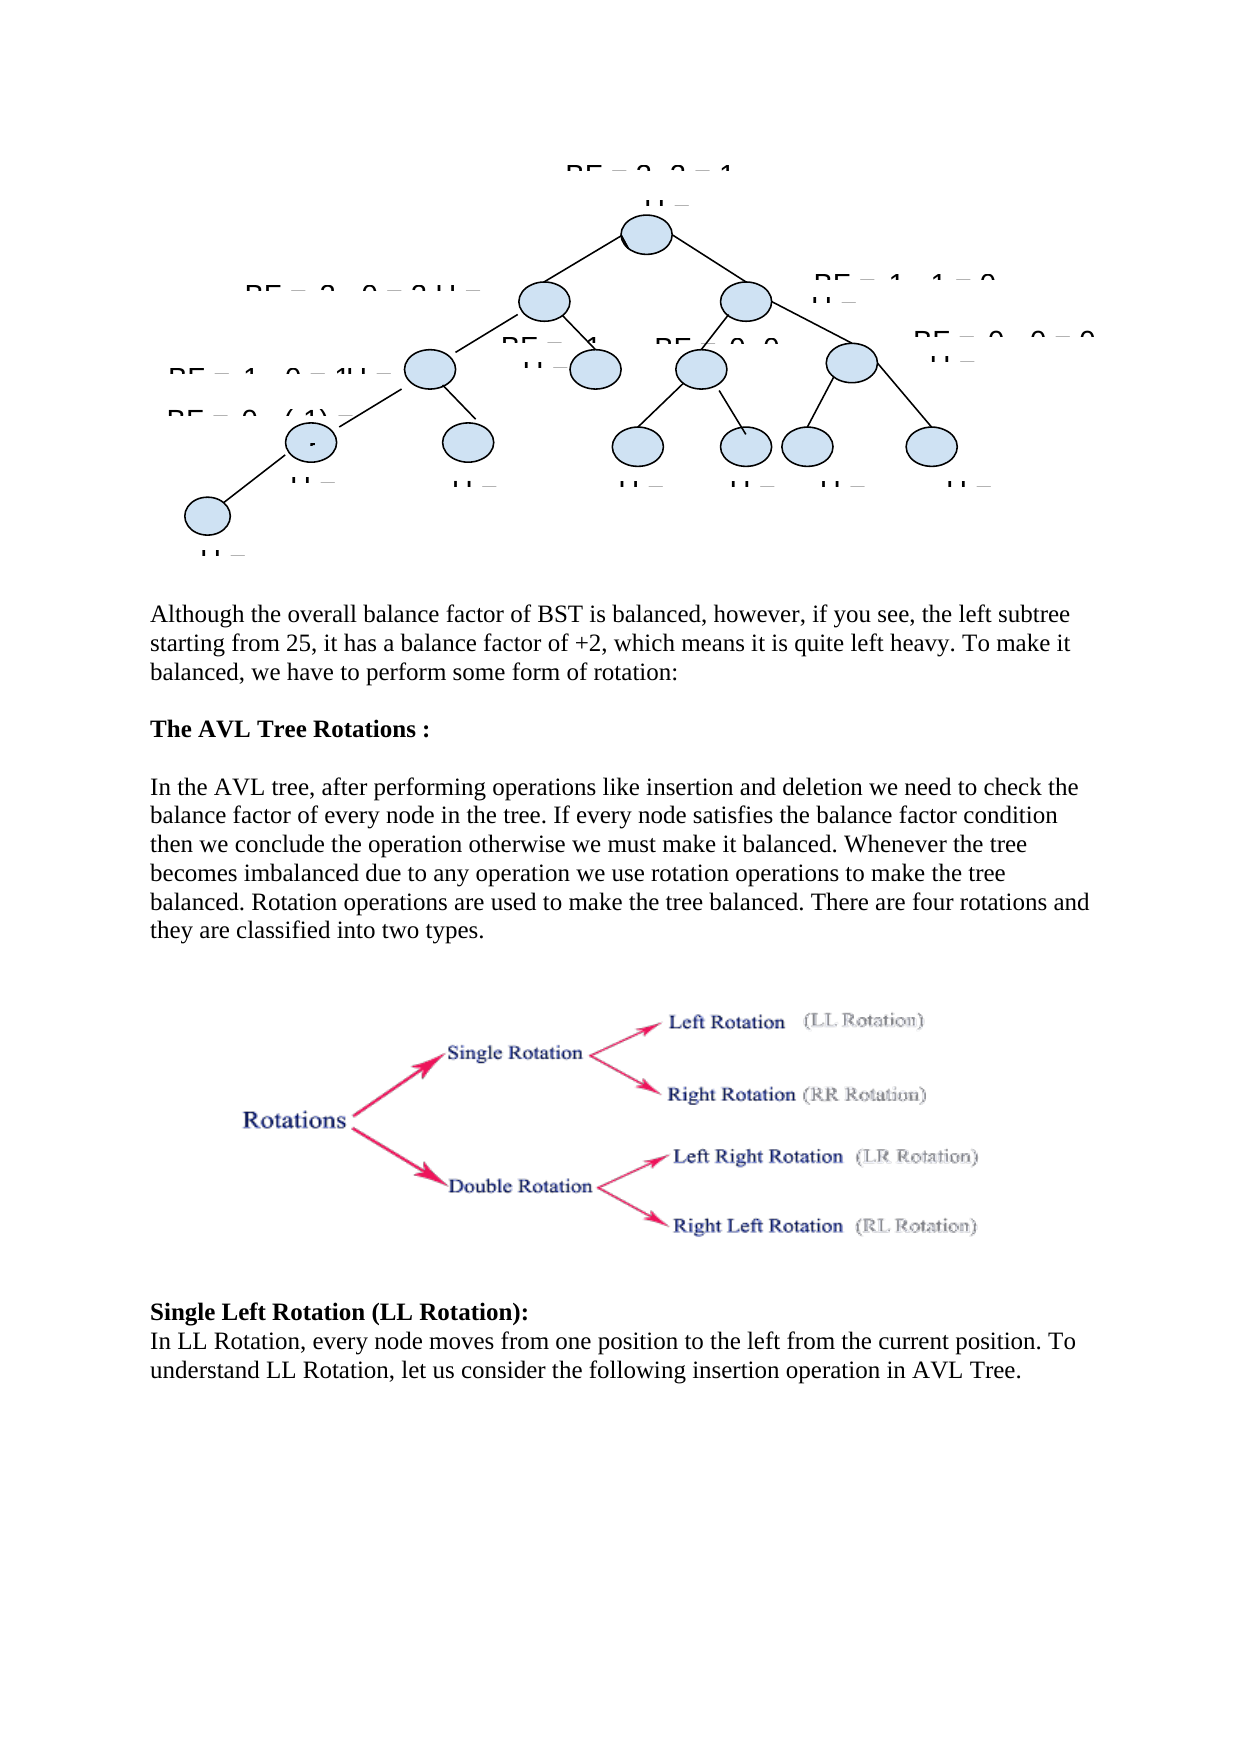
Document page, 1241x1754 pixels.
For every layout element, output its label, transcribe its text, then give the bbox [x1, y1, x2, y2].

text In the AVL tree, after performing operations like insertion and deletion we need to check the balance factor of every node in the tree. If every node satisfies the balance factor condition then we conclude the operation otherwise we must make it balanced. Whenever the tree becomes imbalanced due to any operation we use rotation operations to make the tree balanced. Rotation operations are used to make the tree balanced. There are four rotations and they are classified into two types. [150, 772, 1090, 944]
text Although the overall balance factor of BST is balanced, however, if you see, the left subtree starting from 25, it has a balance factor of +2, which means it is quite left heavy. To make it balanced, we have to perform some form of rotation: [150, 599, 1090, 685]
text In LL Rotation, every node moves from one position to the left from the current position. To understand LL Rotation, let us consider the following insertion operation in AVL Tree. [150, 1326, 1090, 1383]
picture [211, 991, 1012, 1269]
text The AVL Tree Rotations : [150, 714, 1090, 743]
text Single Left Rotation (LL Rotation): [150, 1297, 1090, 1326]
